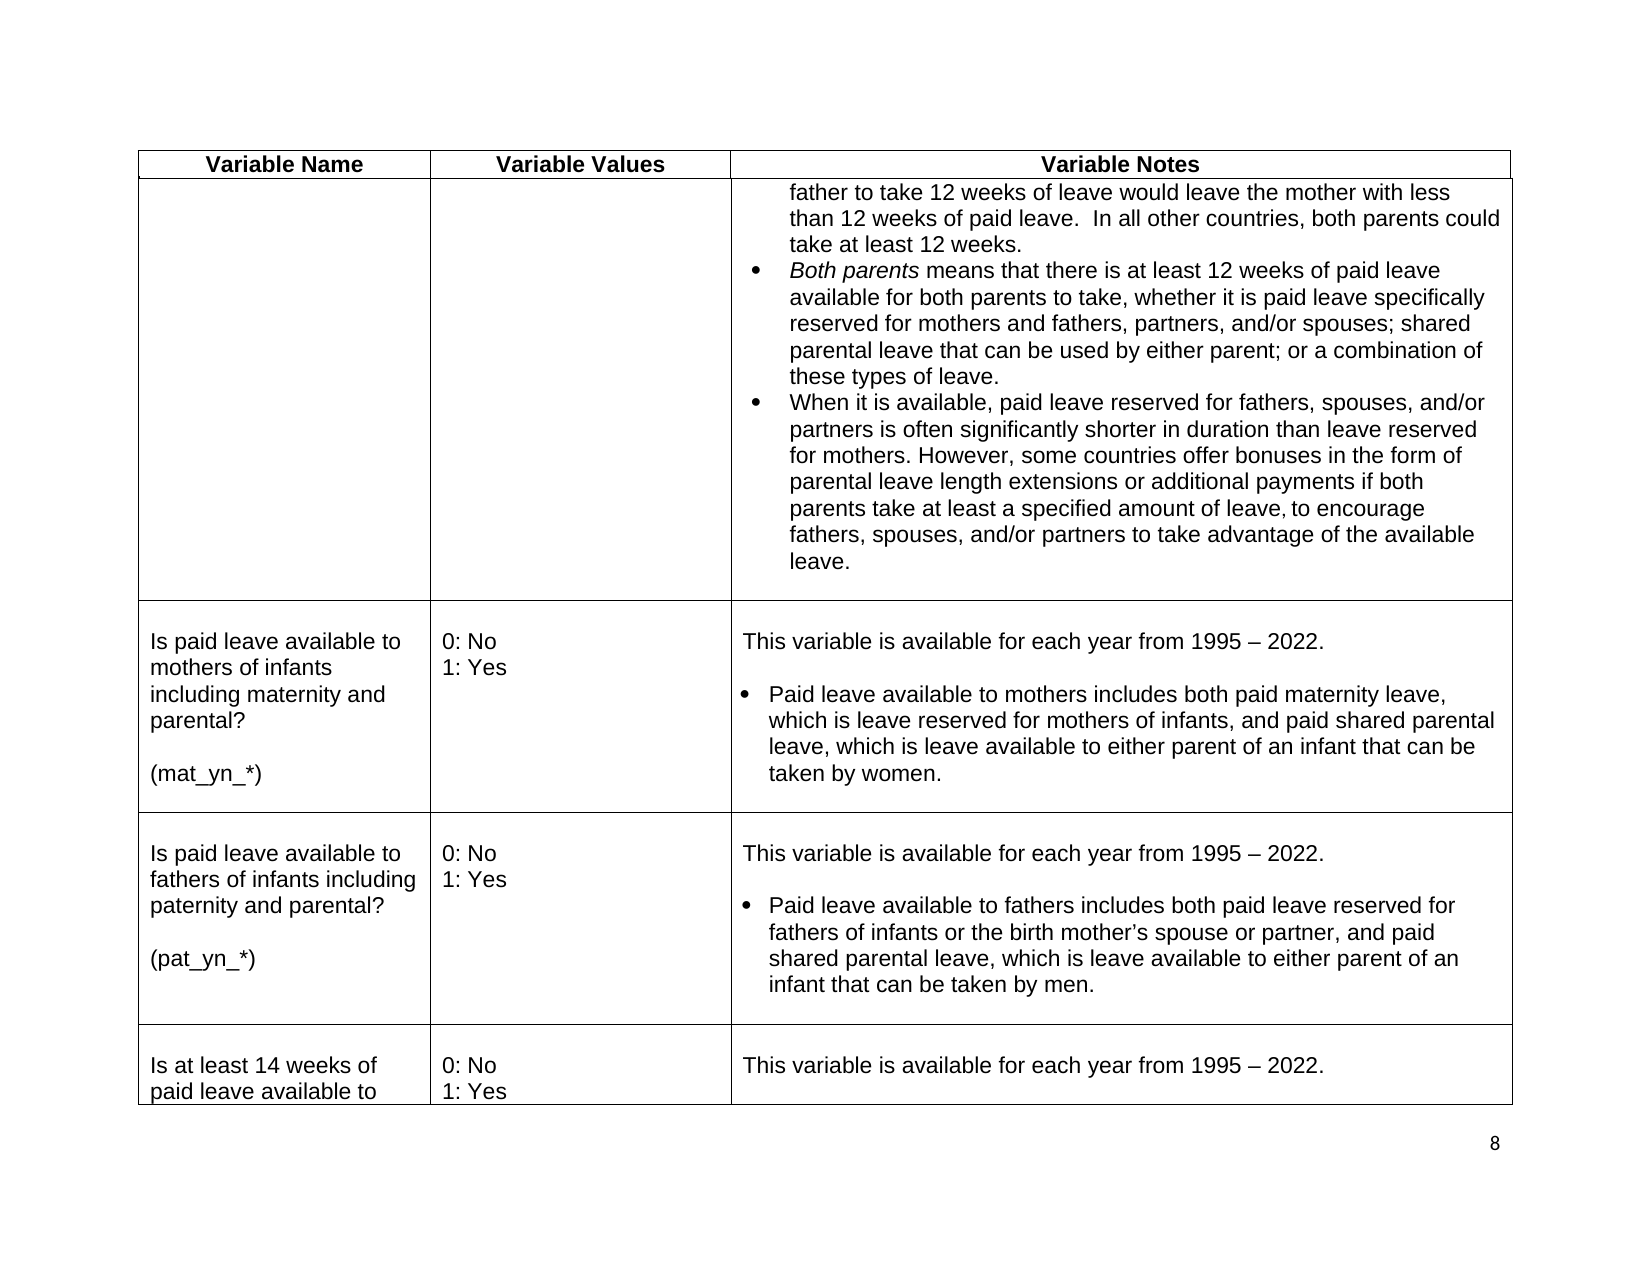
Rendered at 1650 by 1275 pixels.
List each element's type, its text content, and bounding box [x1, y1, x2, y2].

table_cell Is paid leave available to mothers of infants including maternity and parental? (mat_yn_*) [139, 601, 430, 812]
table_cell Is paid leave available to fathers of infants including paternity and parental? (pat_yn_*) [139, 813, 430, 1024]
table_cell 0: No 1: Yes [431, 601, 731, 812]
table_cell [431, 179, 731, 600]
table_header Variable Values [431, 151, 730, 177]
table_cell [732, 1025, 1512, 1104]
table_cell 0: No 1: Yes [431, 1025, 731, 1104]
table_cell This variable is available for each year from 1995 – 2022. Paid leave available to fathers includes both paid leave reserved for fathers of infants or the birth mother’s spouse or partner, and paid shared parental leave, which is leave available to either parent of an infant that can be taken by men. [732, 813, 1512, 1024]
table_cell This variable is available for each year from 1995 – 2022. Paid leave available to mothers includes both paid maternity leave, which is leave reserved for mothers of infants, and paid shared parental leave, which is leave available to either parent of an infant that can be taken by women. [732, 601, 1512, 812]
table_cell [139, 179, 430, 600]
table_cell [732, 179, 1512, 600]
table_header Variable Notes [731, 151, 1510, 177]
table_header Variable Name [139, 151, 430, 177]
table_cell 0: No 1: Yes [431, 813, 731, 1024]
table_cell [139, 1025, 430, 1104]
